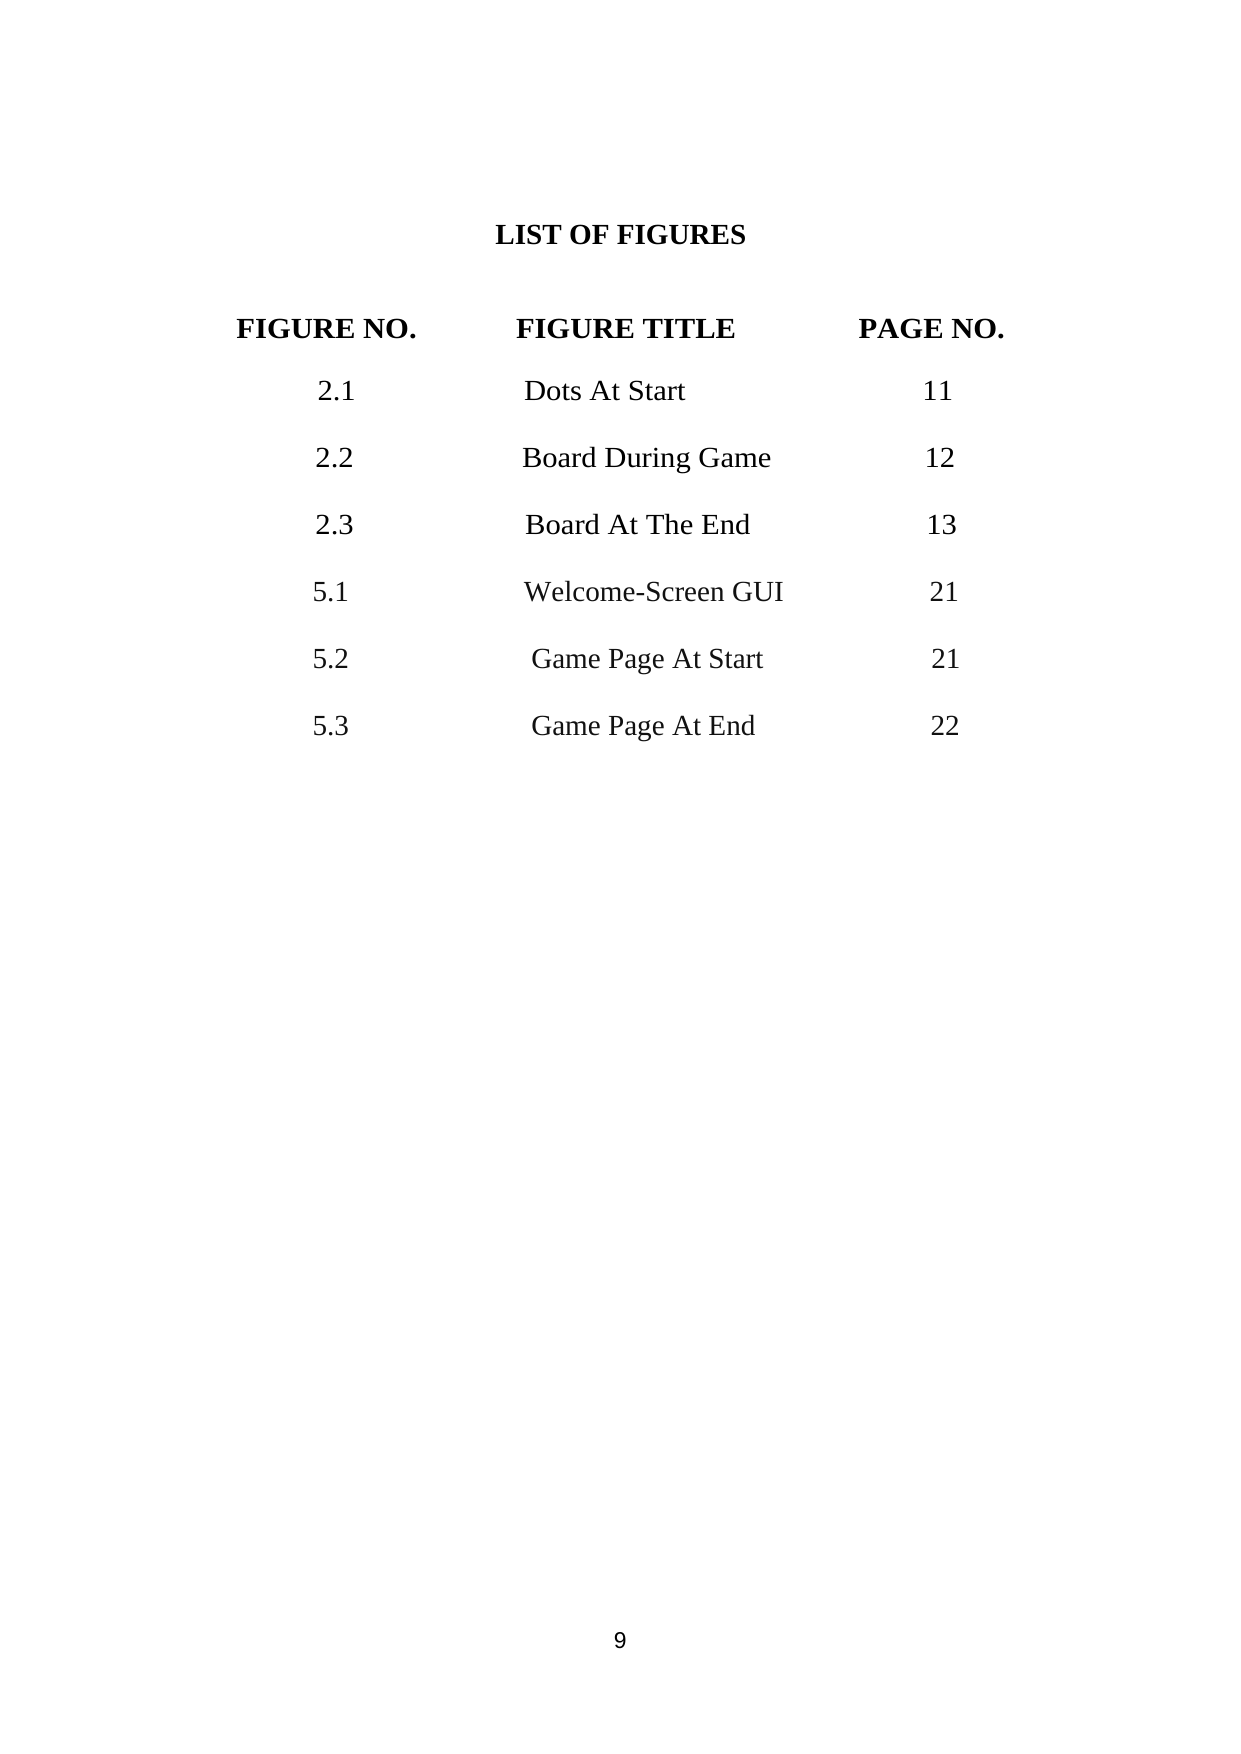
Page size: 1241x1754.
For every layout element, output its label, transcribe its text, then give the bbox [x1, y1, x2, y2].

text 5.3 Game Page At End 22 [150, 708, 1090, 742]
subtitle FIGURE NO. FIGURE TITLE PAGE NO. [150, 312, 1091, 345]
text 2.2 Board During Game 12 [150, 440, 1090, 473]
text 2.1 Dots At Start 11 [150, 373, 1090, 406]
text 5.2 Game Page At Start 21 [150, 641, 1090, 675]
subtitle LIST OF FIGURES [150, 217, 1091, 251]
text 5.1 Welcome-Screen GUI 21 [150, 574, 1090, 608]
text 2.3 Board At The End 13 [150, 507, 1090, 541]
